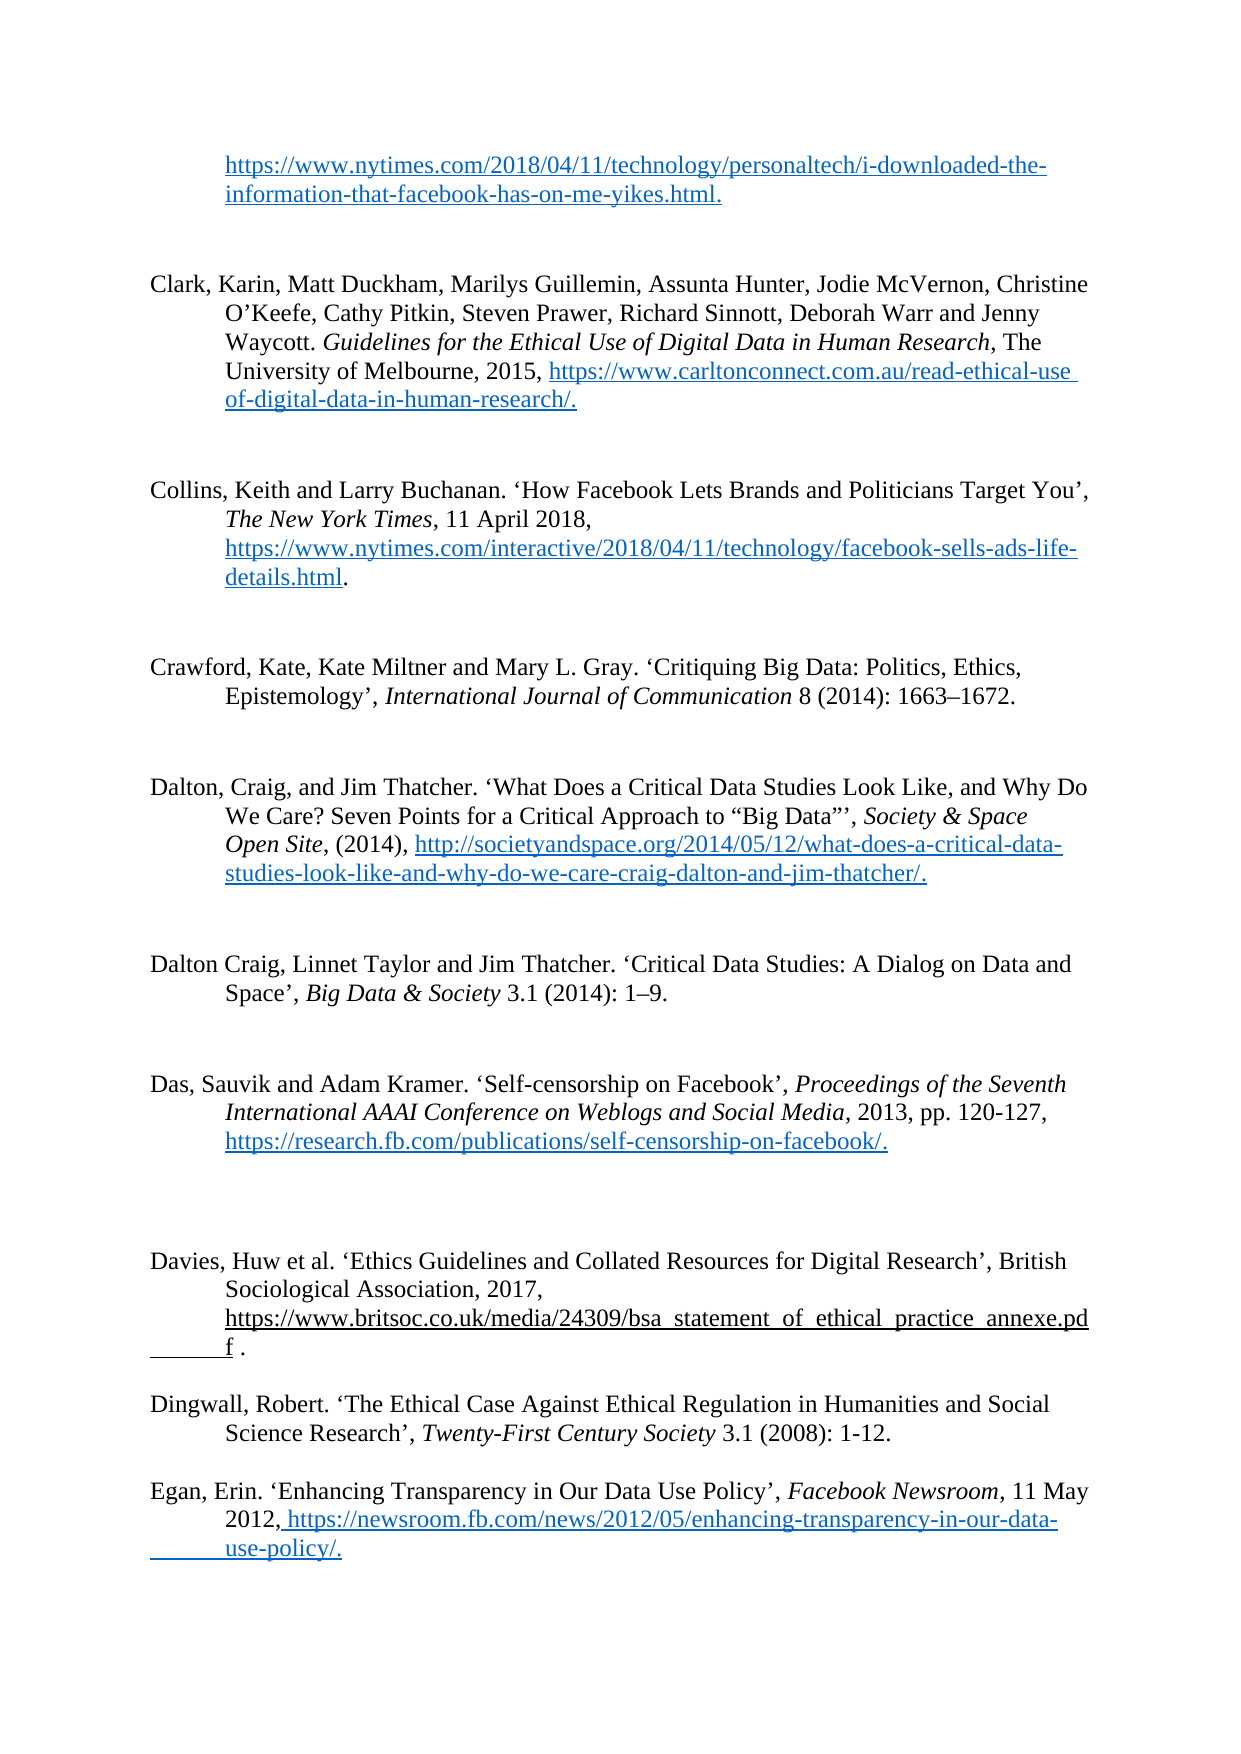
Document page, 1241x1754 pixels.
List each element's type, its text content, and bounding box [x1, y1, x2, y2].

text Clark, Karin, Matt Duckham, Marilys Guillemin, Assunta Hunter, Jodie McVernon, Christine O’Keefe, Cathy Pitkin, Steven Prawer, Richard Sinnott, Deborah Warr and Jenny Waycott. Guidelines for the Ethical Use of Digital Data in Human Research, The University of Melbourne, 2015, https://www.carltonconnect.com.au/read-ethical-use of-digital-data-in-human-research/. [150, 269, 1090, 413]
text Das, Sauvik and Adam Kramer. ‘Self-censorship on Facebook’, Proceedings of the Seventh International AAAI Conference on Weblogs and Social Media, 2013, pp. 120-127, https://research.fb.com/publications/self-censorship-on-facebook/. [150, 1069, 1090, 1155]
text Egan, Erin. ‘Enhancing Transparency in Our Data Use Policy’, Facebook Newsroom, 11 May 2012, https://newsroom.fb.com/news/2012/05/enhancing-transparency-in-our-data- use-policy/. [150, 1476, 1090, 1562]
text Dalton, Craig, and Jim Thatcher. ‘What Does a Critical Data Studies Look Like, and Why Do We Care? Seven Points for a Critical Approach to “Big Data”’, Society & Space Open Site, (2014), http://societyandspace.org/2014/05/12/what-does-a-critical-data-studies-look-like-and-why-do-we-care-craig-dalton-and-jim-thatcher/. [150, 772, 1090, 887]
text Collins, Keith and Larry Buchanan. ‘How Facebook Lets Brands and Politicians Target You’, The New York Times, 11 April 2018, https://www.nytimes.com/interactive/2018/04/11/technology/facebook-sells-ads-life-details.html. [150, 475, 1090, 590]
text Davies, Huw et al. ‘Ethics Guidelines and Collated Resources for Digital Research’, British Sociological Association, 2017, https://www.britsoc.co.uk/media/24309/bsa_statement_of_ethical_practice_annexe.pd f . [150, 1246, 1090, 1361]
text Dingwall, Robert. ‘The Ethical Case Against Ethical Regulation in Humanities and Social Science Research’, Twenty-First Century Society 3.1 (2008): 1-12. [150, 1361, 1090, 1447]
text Crawford, Kate, Kate Miltner and Mary L. Gray. ‘Critiquing Big Data: Politics, Ethics, Epistemology’, International Journal of Communication 8 (2014): 1663–1672. [150, 652, 1090, 710]
text Dalton Craig, Linnet Taylor and Jim Thatcher. ‘Critical Data Studies: A Dialog on Data and Space’, Big Data & Society 3.1 (2014): 1–9. [150, 949, 1090, 1007]
